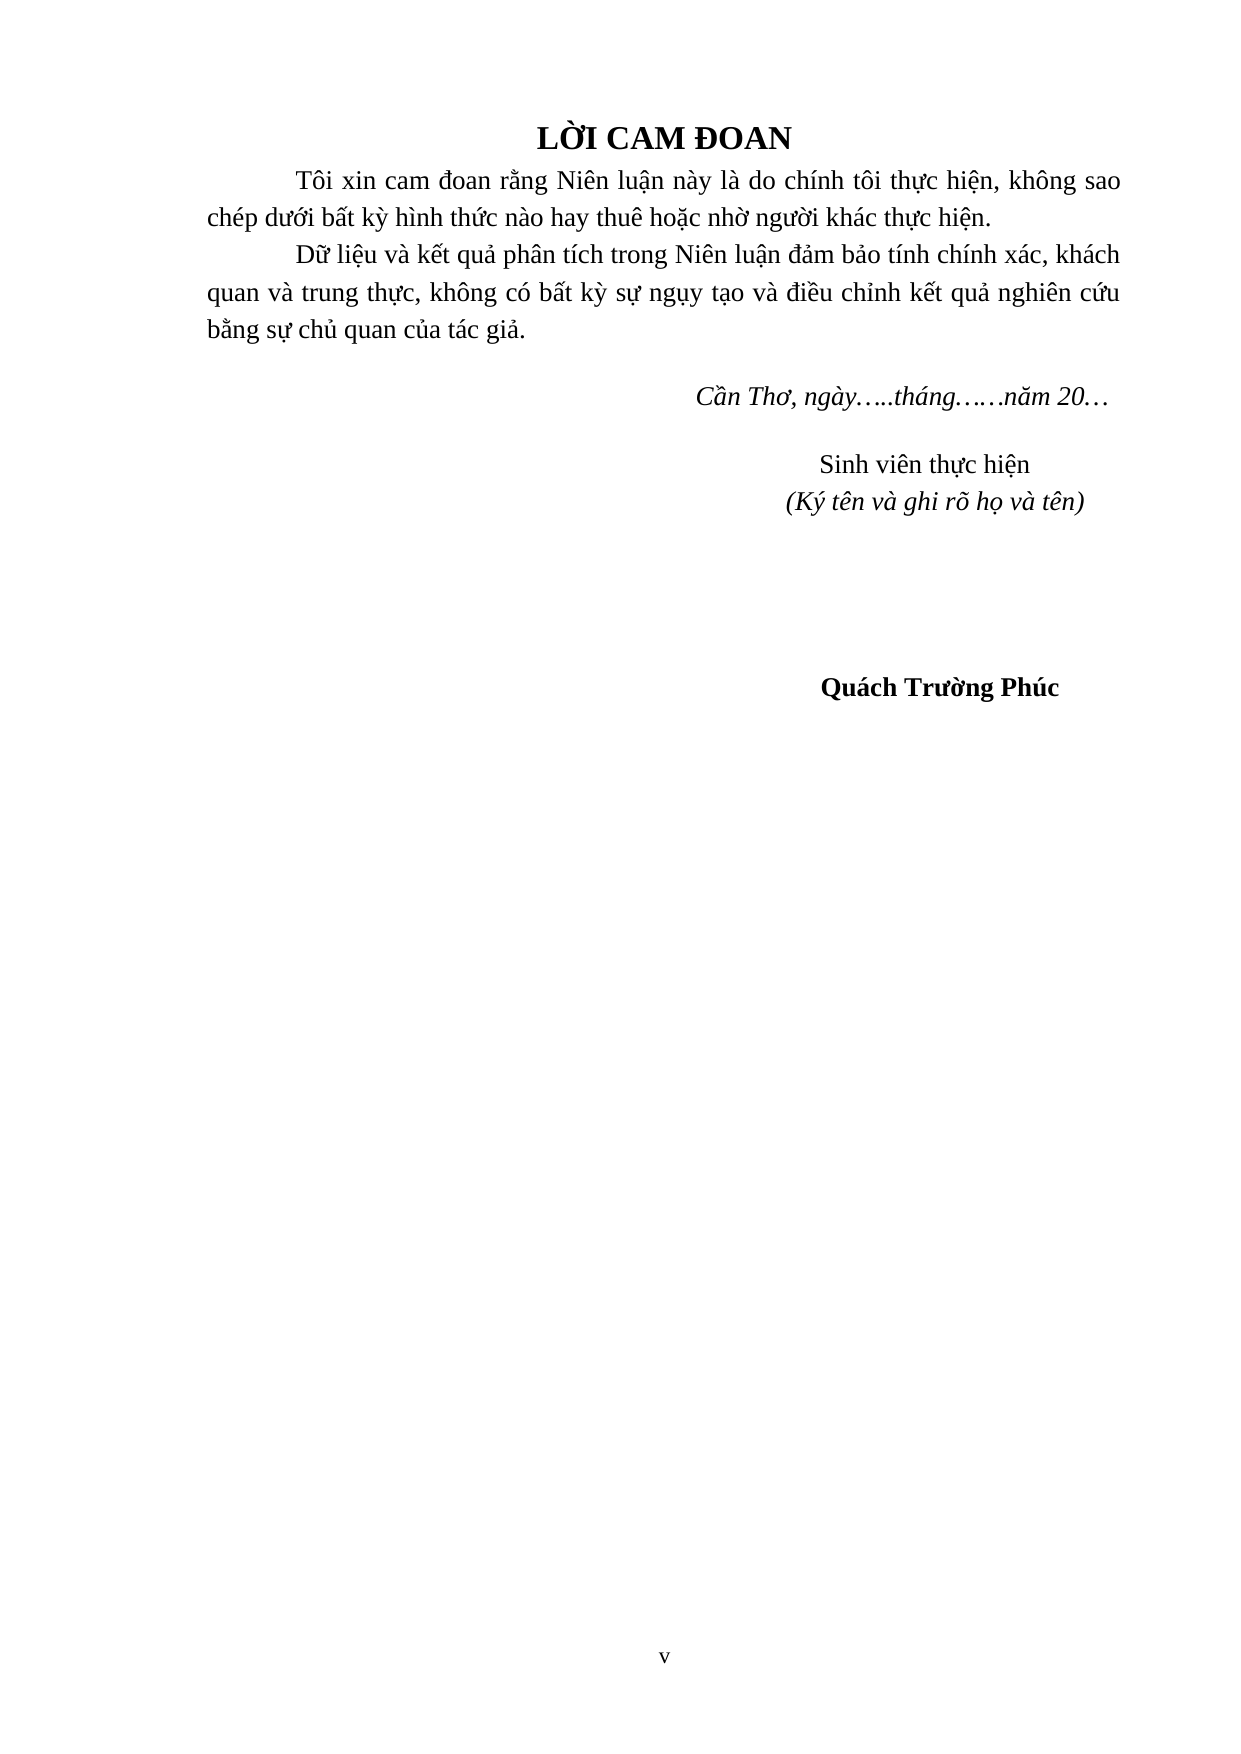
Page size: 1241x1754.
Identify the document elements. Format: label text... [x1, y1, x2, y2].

text (Ký tên và ghi rõ họ và tên) [650, 485, 1111, 516]
text LỜI CAM ĐOAN [207, 118, 1122, 156]
text Tôi xin cam đoan rằng Niên luận này là do chính tôi thực hiện, không sao chép dưới bất kỳ hình thức nào hay thuê hoặc nhờ người khác thực hiện. [207, 164, 1122, 232]
text Sinh viên thực hiện [650, 448, 1111, 479]
text Quách Trường Phúc [732, 672, 1111, 703]
text Dữ liệu và kết quả phân tích trong Niên luận đảm bảo tính chính xác, khách quan và trung thực, không có bất kỳ sự ngụy tạo và điều chỉnh kết quả nghiên cứu bằng sự chủ quan của tác giả. [207, 239, 1122, 344]
text Cần Thơ, ngày…..tháng……năm 20… [244, 381, 1111, 412]
